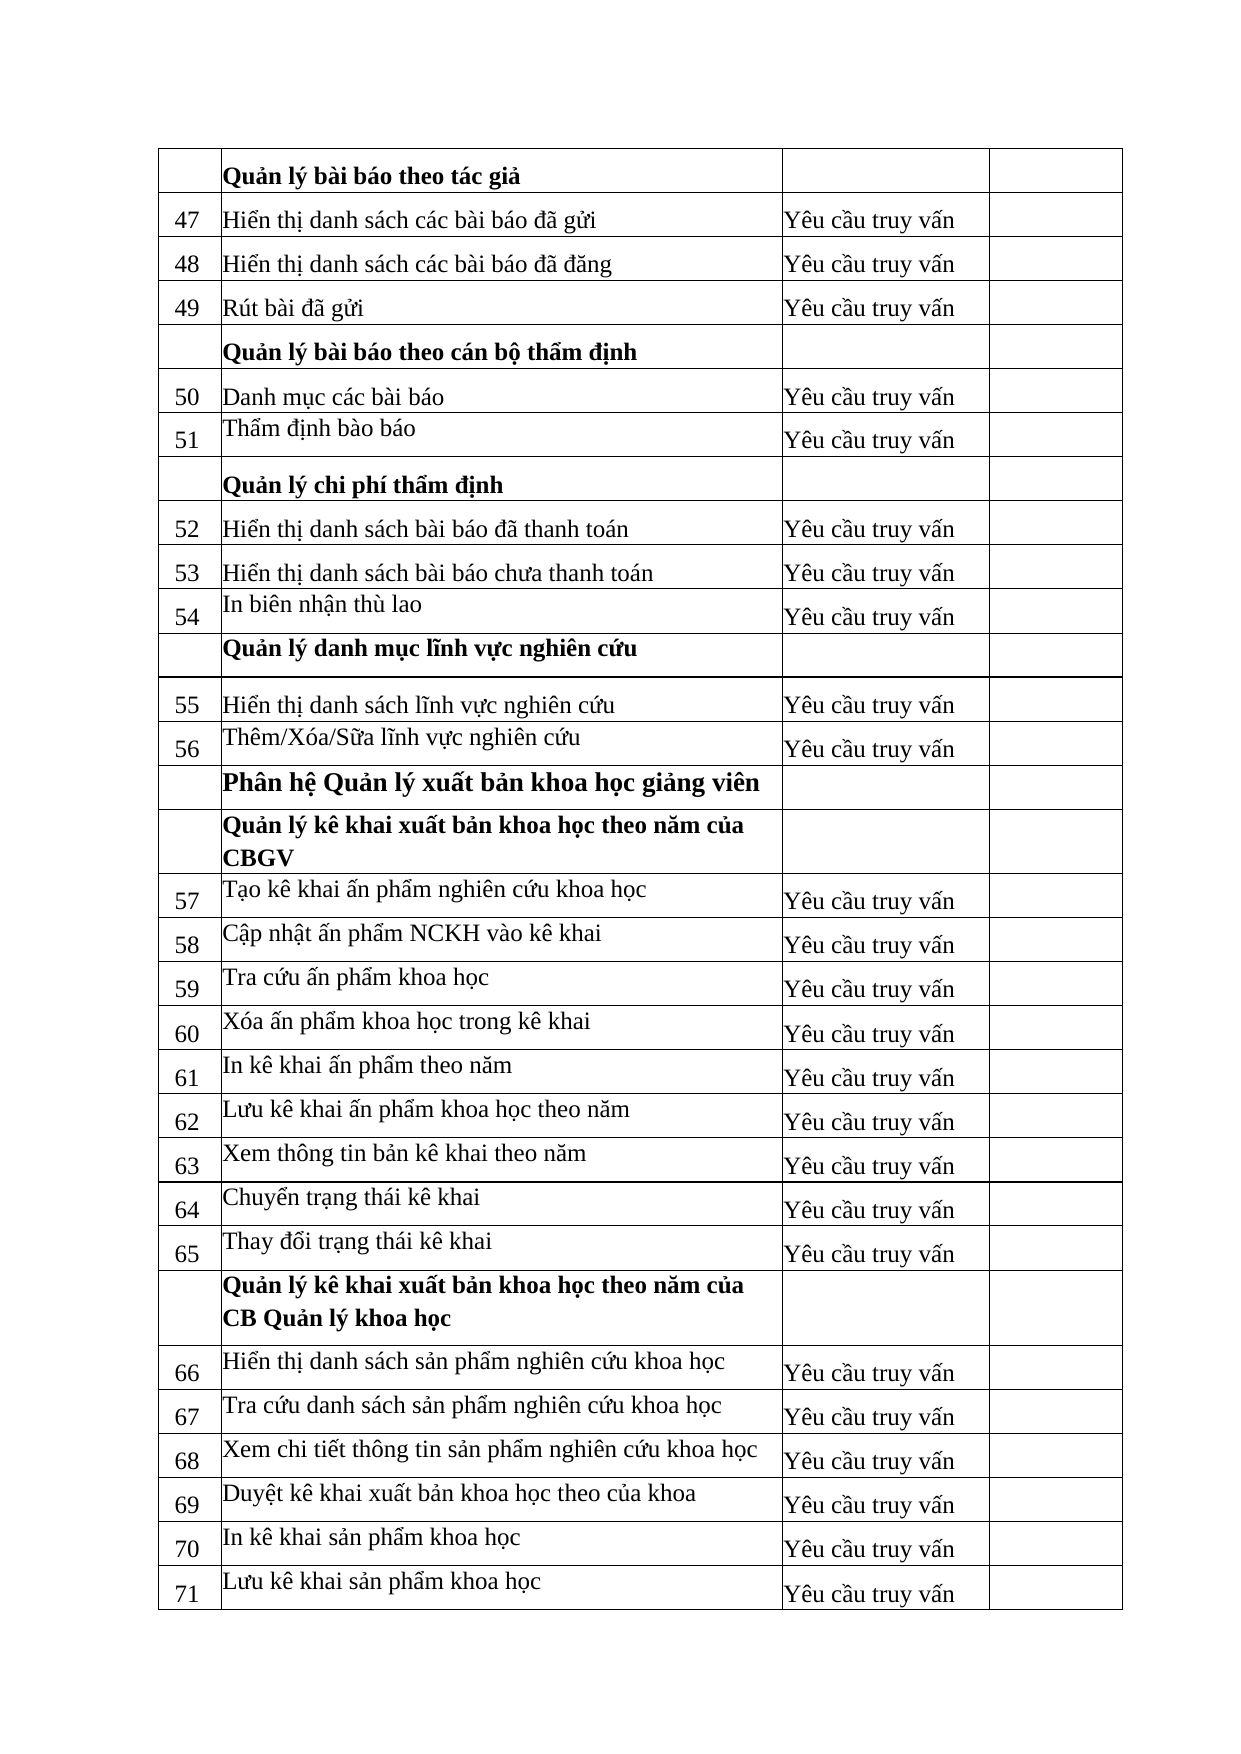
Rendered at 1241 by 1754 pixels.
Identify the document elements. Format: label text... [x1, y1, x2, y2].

table_cell [990, 149, 1122, 192]
table_cell Xem chi tiết thông tin sản phẩm nghiên cứu khoa học [222, 1434, 782, 1477]
table_cell [159, 634, 221, 676]
table_cell Quản lý bài báo theo cán bộ thẩm định [222, 325, 782, 368]
table_cell 70 [159, 1522, 221, 1565]
table_cell [990, 1478, 1122, 1521]
table_cell [990, 413, 1122, 456]
table_cell Yêu cầu truy vấn [783, 1183, 989, 1225]
table_cell 71 [159, 1566, 221, 1609]
table_cell [990, 1226, 1122, 1269]
table_cell Yêu cầu truy vấn [783, 237, 989, 280]
table_cell Quản lý chi phí thẩm định [222, 457, 782, 500]
table_cell 66 [159, 1346, 221, 1389]
table_cell In kê khai ấn phẩm theo năm [222, 1050, 782, 1093]
table_cell Yêu cầu truy vấn [783, 1050, 989, 1093]
table_cell [990, 457, 1122, 500]
table_cell [990, 962, 1122, 1005]
table_cell In kê khai sản phẩm khoa học [222, 1522, 782, 1565]
table_cell [159, 325, 221, 368]
table_cell [990, 545, 1122, 588]
table_cell Thay đổi trạng thái kê khai [222, 1226, 782, 1269]
table_cell 61 [159, 1050, 221, 1093]
table_cell Yêu cầu truy vấn [783, 545, 989, 588]
table_cell [990, 810, 1122, 873]
table_cell Yêu cầu truy vấn [783, 962, 989, 1005]
table_cell 56 [159, 722, 221, 764]
table_cell [990, 369, 1122, 412]
table_cell 47 [159, 193, 221, 236]
table_cell Yêu cầu truy vấn [783, 1390, 989, 1433]
table_cell Danh mục các bài báo [222, 369, 782, 412]
table_cell [990, 766, 1122, 809]
table_cell [783, 766, 989, 809]
table_cell Quản lý kê khai xuất bản khoa học theo năm của CB Quản lý khoa học [222, 1271, 782, 1345]
table_cell [990, 1566, 1122, 1609]
table_cell [990, 1138, 1122, 1181]
table_cell [990, 1183, 1122, 1225]
table_cell [990, 722, 1122, 764]
table_cell Quản lý danh mục lĩnh vực nghiên cứu [222, 634, 782, 676]
table_cell Xem thông tin bản kê khai theo năm [222, 1138, 782, 1181]
table_cell 59 [159, 962, 221, 1005]
table_cell [159, 1271, 221, 1345]
table_cell [990, 501, 1122, 544]
table_cell Hiển thị danh sách sản phẩm nghiên cứu khoa học [222, 1346, 782, 1389]
table_cell 52 [159, 501, 221, 544]
table_cell Rút bài đã gửi [222, 281, 782, 324]
table_cell [159, 766, 221, 809]
table_cell Yêu cầu truy vấn [783, 722, 989, 764]
table_cell Quản lý bài báo theo tác giả [222, 149, 782, 192]
table_cell [783, 634, 989, 676]
table_cell 62 [159, 1094, 221, 1137]
table_cell [159, 457, 221, 500]
table_cell [990, 281, 1122, 324]
table_cell Tra cứu danh sách sản phẩm nghiên cứu khoa học [222, 1390, 782, 1433]
table_cell 63 [159, 1138, 221, 1181]
table_cell Yêu cầu truy vấn [783, 1522, 989, 1565]
table_cell Cập nhật ấn phẩm NCKH vào kê khai [222, 918, 782, 961]
table_cell 65 [159, 1226, 221, 1269]
table_cell [990, 1094, 1122, 1137]
table_cell Xóa ấn phẩm khoa học trong kê khai [222, 1006, 782, 1049]
table_cell Yêu cầu truy vấn [783, 193, 989, 236]
table_cell 48 [159, 237, 221, 280]
table_cell 68 [159, 1434, 221, 1477]
table_cell 49 [159, 281, 221, 324]
table_cell Yêu cầu truy vấn [783, 1346, 989, 1389]
table_cell Yêu cầu truy vấn [783, 918, 989, 961]
table_cell 51 [159, 413, 221, 456]
table_cell 69 [159, 1478, 221, 1521]
table_cell Duyệt kê khai xuất bản khoa học theo của khoa [222, 1478, 782, 1521]
table_cell [990, 1271, 1122, 1345]
table_cell Yêu cầu truy vấn [783, 1566, 989, 1609]
table_cell [783, 810, 989, 873]
table_cell Lưu kê khai ấn phẩm khoa học theo năm [222, 1094, 782, 1137]
table_cell 67 [159, 1390, 221, 1433]
table_cell Yêu cầu truy vấn [783, 1094, 989, 1137]
table_cell Thêm/Xóa/Sữa lĩnh vực nghiên cứu [222, 722, 782, 764]
table_cell Yêu cầu truy vấn [783, 413, 989, 456]
table_cell [990, 325, 1122, 368]
table_cell [159, 810, 221, 873]
table_cell Tạo kê khai ấn phẩm nghiên cứu khoa học [222, 874, 782, 917]
table_cell [990, 1050, 1122, 1093]
table_cell Yêu cầu truy vấn [783, 1226, 989, 1269]
table_cell 54 [159, 589, 221, 632]
table_cell Yêu cầu truy vấn [783, 589, 989, 632]
table_cell [990, 634, 1122, 676]
table_cell [783, 1271, 989, 1345]
table_cell Yêu cầu truy vấn [783, 281, 989, 324]
table_cell [783, 457, 989, 500]
table_cell Yêu cầu truy vấn [783, 1138, 989, 1181]
table_cell 55 [159, 678, 221, 721]
table_cell Hiển thị danh sách bài báo đã thanh toán [222, 501, 782, 544]
table_cell [990, 678, 1122, 721]
table_cell [159, 149, 221, 192]
table_cell Quản lý kê khai xuất bản khoa học theo năm của CBGV [222, 810, 782, 873]
table_cell Tra cứu ấn phẩm khoa học [222, 962, 782, 1005]
table_cell 64 [159, 1183, 221, 1225]
table_cell In biên nhận thù lao [222, 589, 782, 632]
table_cell [783, 325, 989, 368]
table_cell 53 [159, 545, 221, 588]
table_cell 60 [159, 1006, 221, 1049]
table_cell Phân hệ Quản lý xuất bản khoa học giảng viên [222, 766, 782, 809]
table_cell [990, 1434, 1122, 1477]
table_cell 50 [159, 369, 221, 412]
table_cell [990, 1522, 1122, 1565]
table_cell [990, 193, 1122, 236]
table_cell 58 [159, 918, 221, 961]
table_cell Hiển thị danh sách các bài báo đã gửi [222, 193, 782, 236]
table_cell 57 [159, 874, 221, 917]
table_cell [990, 589, 1122, 632]
table_cell [783, 149, 989, 192]
table_cell Yêu cầu truy vấn [783, 369, 989, 412]
table_cell Yêu cầu truy vấn [783, 1434, 989, 1477]
table_cell [990, 874, 1122, 917]
table_cell [990, 1390, 1122, 1433]
table_cell Chuyển trạng thái kê khai [222, 1183, 782, 1225]
table_cell Hiển thị danh sách lĩnh vực nghiên cứu [222, 678, 782, 721]
table_cell Hiển thị danh sách bài báo chưa thanh toán [222, 545, 782, 588]
table_cell [990, 237, 1122, 280]
table_cell Lưu kê khai sản phẩm khoa học [222, 1566, 782, 1609]
table_cell [990, 918, 1122, 961]
table_cell [990, 1006, 1122, 1049]
table_cell Thẩm định bào báo [222, 413, 782, 456]
table_cell Yêu cầu truy vấn [783, 874, 989, 917]
table_cell Hiển thị danh sách các bài báo đã đăng [222, 237, 782, 280]
table_cell [990, 1346, 1122, 1389]
table_cell Yêu cầu truy vấn [783, 1478, 989, 1521]
table_cell Yêu cầu truy vấn [783, 1006, 989, 1049]
table_cell Yêu cầu truy vấn [783, 678, 989, 721]
table_cell Yêu cầu truy vấn [783, 501, 989, 544]
